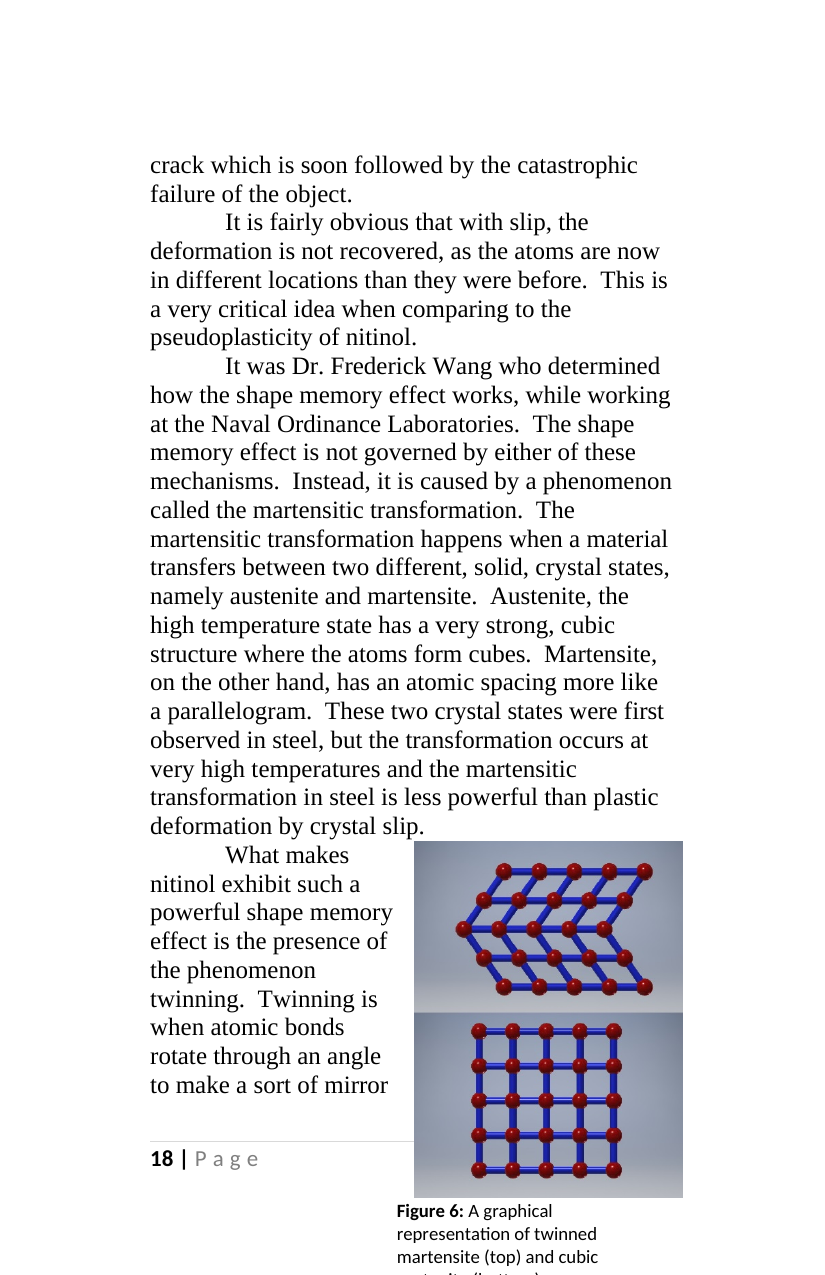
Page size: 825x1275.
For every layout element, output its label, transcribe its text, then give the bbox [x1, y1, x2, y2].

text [150, 840, 675, 1099]
picture [414, 841, 683, 1198]
text It was Dr. Frederick Wang who determined how the shape memory effect works, while working at the Naval Ordinance Laboratories. The shape memory effect is not governed by either of these mechanisms. Instead, it is caused by a phenomenon called the martensitic transformation. The martensitic transformation happens when a material transfers between two different, solid, crystal states, namely austenite and martensite. Austenite, the high temperature state has a very strong, cubic structure where the atoms form cubes. Martensite, on the other hand, has an atomic spacing more like a parallelogram. These two crystal states were first observed in steel, but the transformation occurs at very high temperatures and the martensitic transformation in steel is less powerful than plastic deformation by crystal slip. [150, 351, 675, 840]
text It is fairly obvious that with slip, the deformation is not recovered, as the atoms are now in different locations than they were before. This is a very critical idea when comparing to the pseudoplasticity of nitinol. [150, 207, 675, 351]
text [150, 150, 675, 207]
